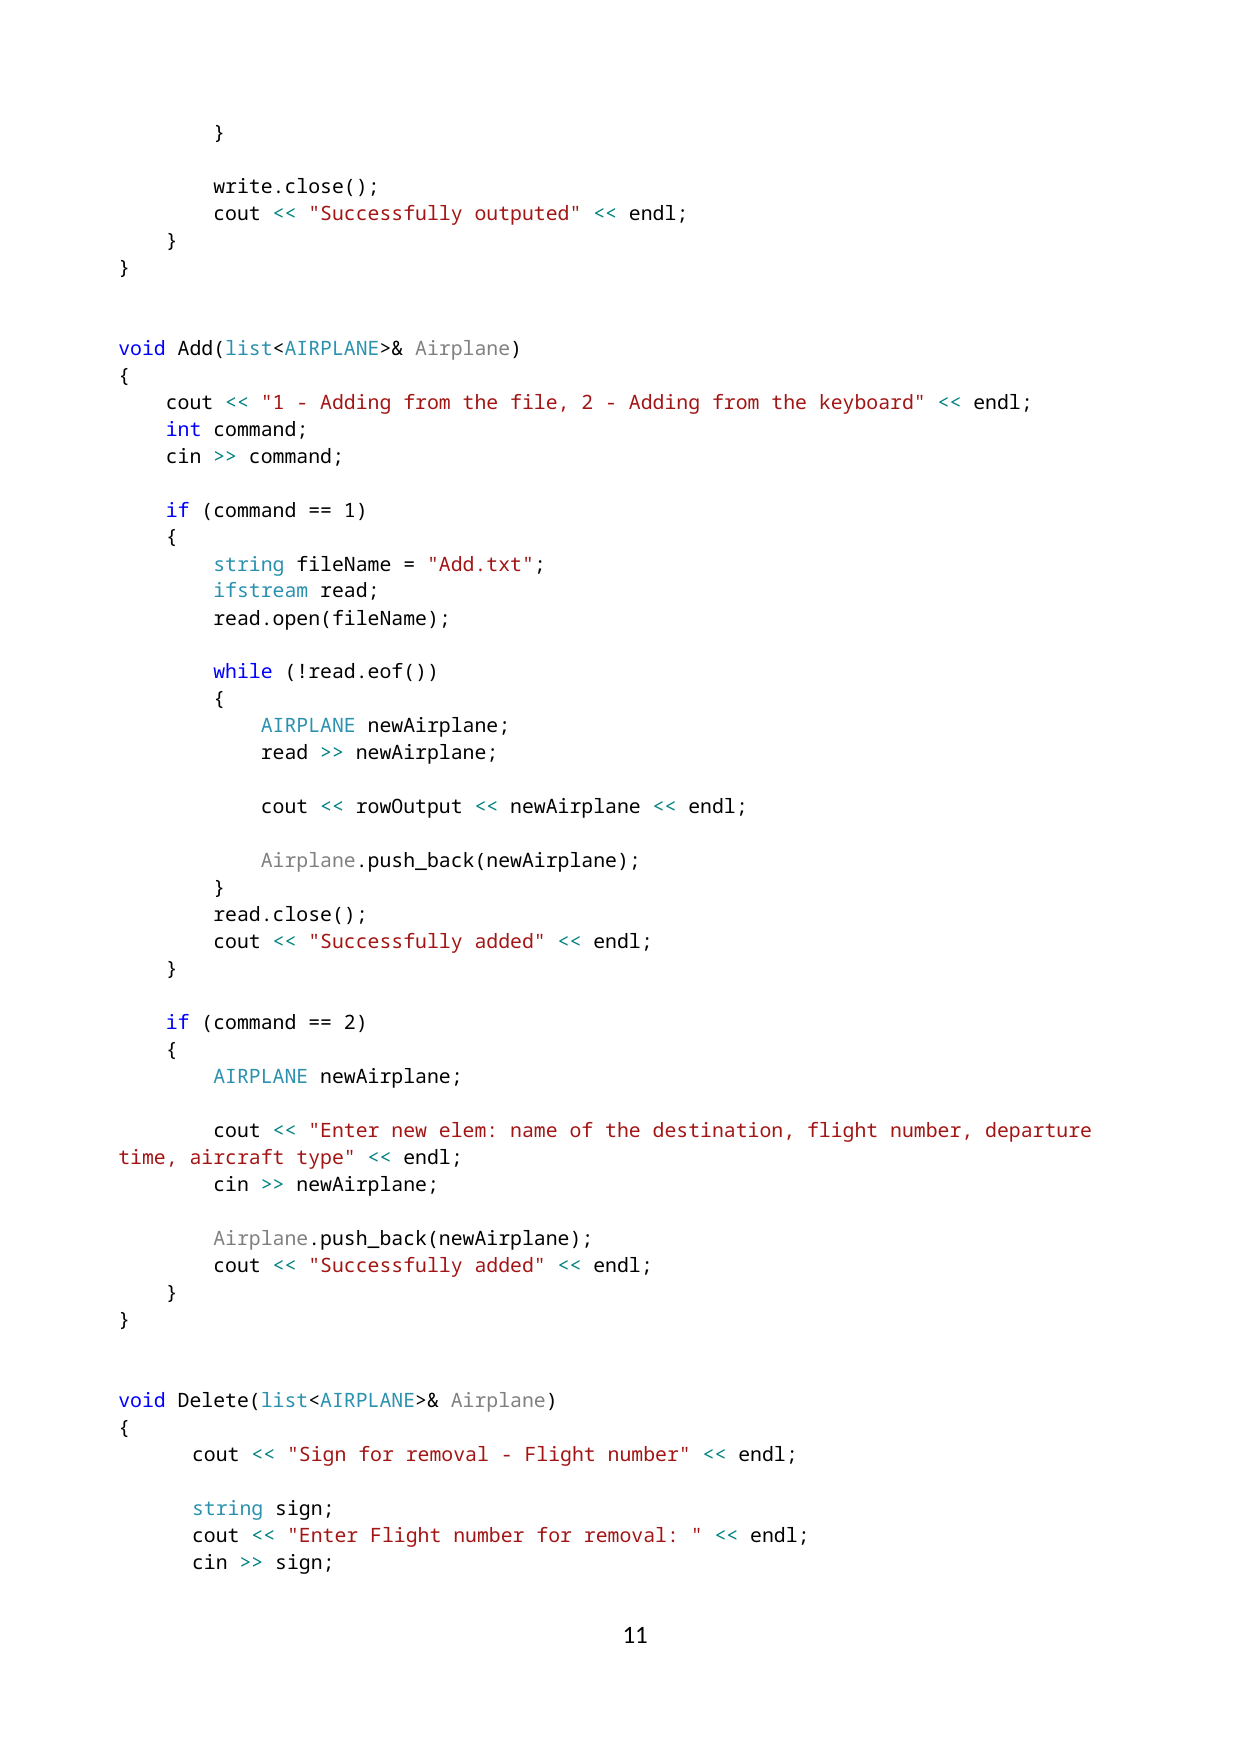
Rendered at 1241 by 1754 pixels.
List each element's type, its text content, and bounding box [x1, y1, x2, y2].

text read >> newAirplane; [118, 739, 1152, 766]
text cin >> newAirplane; [118, 1170, 1152, 1197]
text read.close(); [118, 901, 1152, 927]
text void Add(list<AIRPLANE>& Airplane) [118, 334, 1152, 361]
text } [118, 226, 1152, 253]
text { [118, 1413, 1152, 1440]
text } [118, 954, 1152, 981]
text } [118, 253, 1152, 280]
text while (!read.eof()) [118, 658, 1152, 685]
text } [118, 1278, 1152, 1305]
text cout << rowOutput << newAirplane << endl; [118, 793, 1152, 819]
text int command; [118, 415, 1152, 442]
text cout << "Enter Flight number for removal: " << endl; [118, 1521, 1152, 1548]
text string fileName = "Add.txt"; [118, 550, 1152, 577]
text AIRPLANE newAirplane; [118, 1062, 1152, 1089]
text } [118, 873, 1152, 901]
text cout << "Enter new elem: name of the destination, flight number, departure time, aircraft type" << endl; [118, 1116, 1152, 1170]
text { [118, 361, 1152, 388]
text cout << "Successfully outputed" << endl; [118, 199, 1152, 226]
text cout << "Sign for removal - Flight number" << endl; [118, 1440, 1152, 1467]
text { [118, 685, 1152, 712]
text } [118, 1305, 1152, 1332]
text cin >> sign; [118, 1548, 1152, 1575]
text cout << "1 - Adding from the file, 2 - Adding from the keyboard" << endl; [118, 388, 1152, 415]
text { [118, 523, 1152, 550]
text cout << "Successfully added" << endl; [118, 1251, 1152, 1278]
text void Delete(list<AIRPLANE>& Airplane) [118, 1386, 1152, 1413]
text if (command == 2) [118, 1008, 1152, 1035]
text { [118, 1035, 1152, 1062]
text cin >> command; [118, 442, 1152, 469]
text AIRPLANE newAirplane; [118, 712, 1152, 739]
text string sign; [118, 1494, 1152, 1521]
text Airplane.push_back(newAirplane); [118, 847, 1152, 873]
text Airplane.push_back(newAirplane); [118, 1224, 1152, 1251]
text read.open(fileName); [118, 604, 1152, 631]
text } [118, 118, 1152, 145]
text if (command == 1) [118, 496, 1152, 523]
text cout << "Successfully added" << endl; [118, 927, 1152, 954]
text write.close(); [118, 172, 1152, 199]
text ifstream read; [118, 577, 1152, 604]
